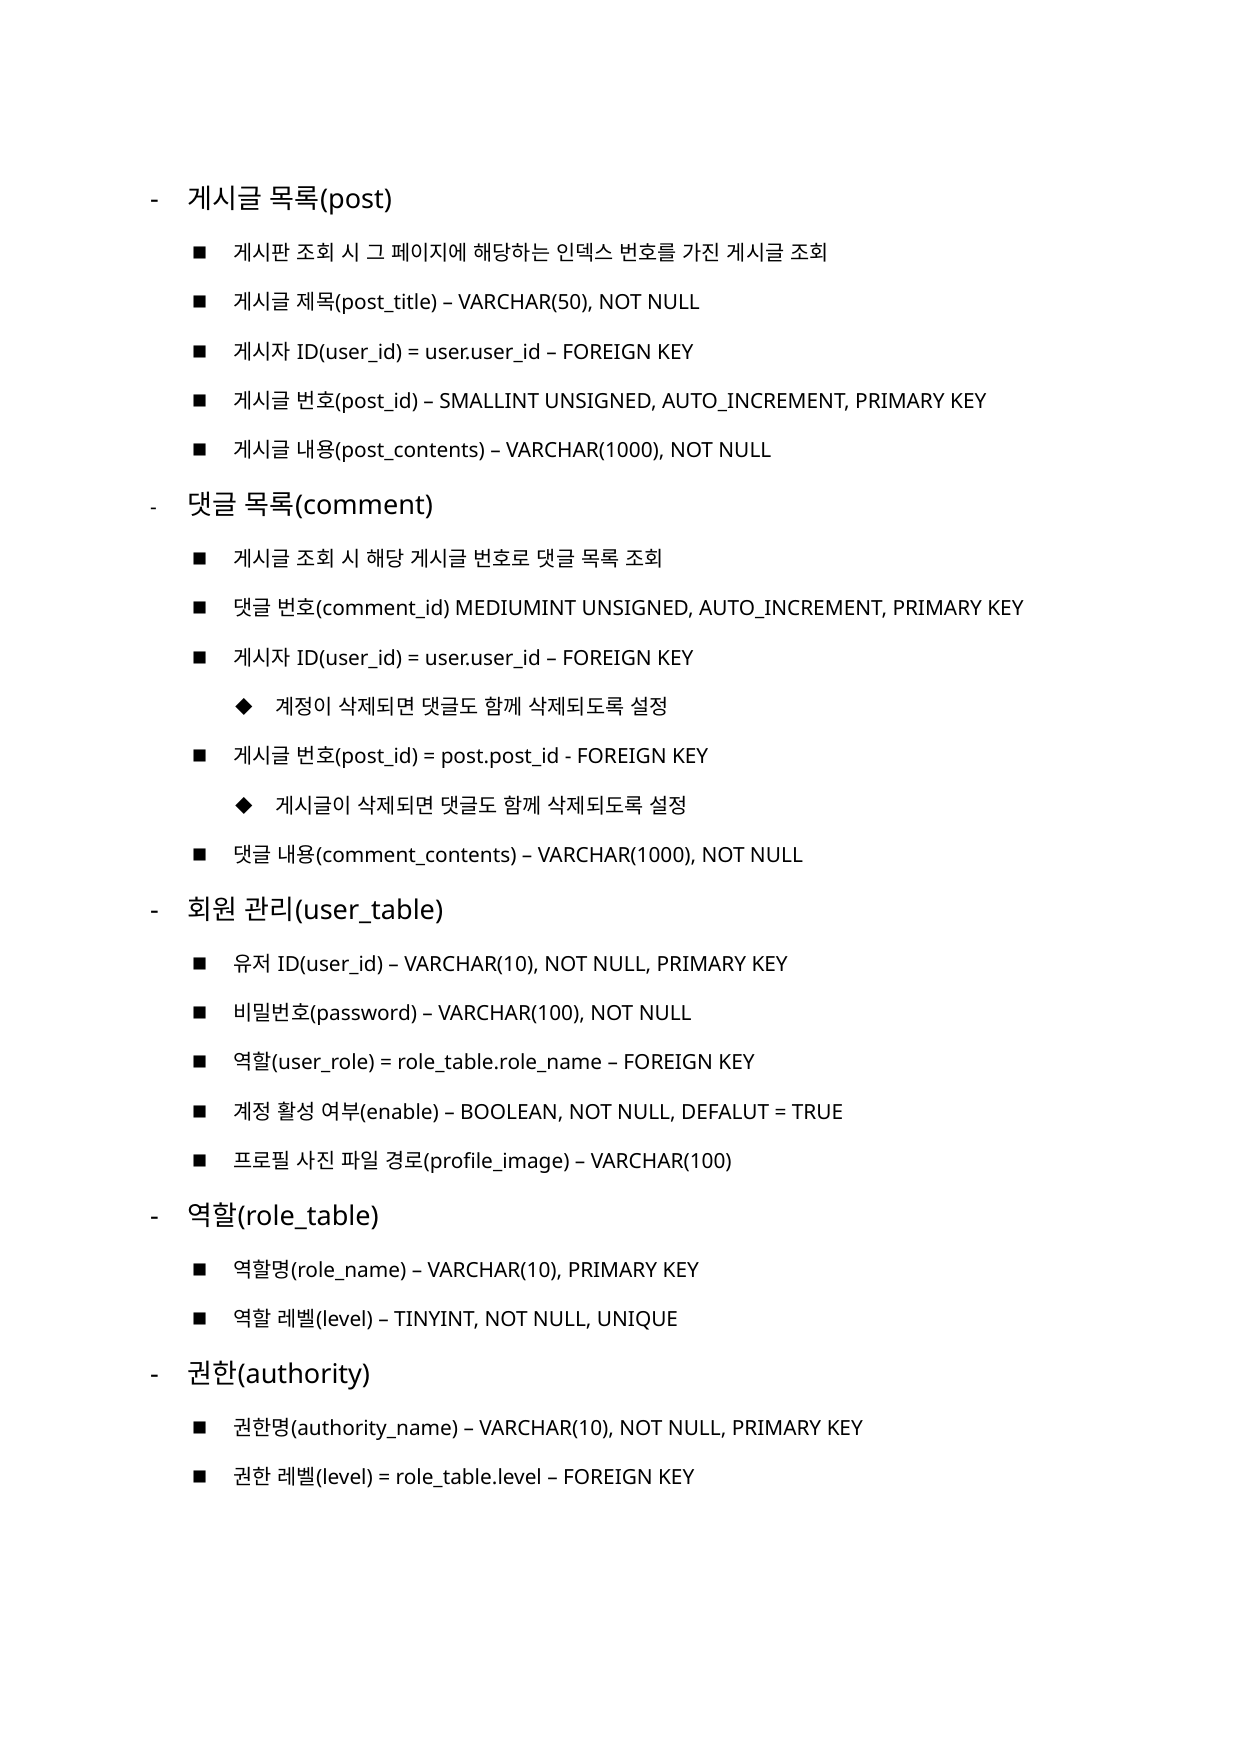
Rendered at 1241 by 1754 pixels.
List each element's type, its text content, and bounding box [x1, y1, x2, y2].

list 유저 ID(user_id) – VARCHAR(10), NOT NULL, PRIMARY KEY [192, 947, 1090, 977]
list 게시글 번호(post_id) – SMALLINT UNSIGNED, AUTO_INCREMENT, PRIMARY KEY [192, 384, 1090, 415]
list 게시자 ID(user_id) = user.user_id – FOREIGN KEY [192, 641, 1090, 671]
list 댓글 번호(comment_id) MEDIUMINT UNSIGNED, AUTO_INCREMENT, PRIMARY KEY [192, 592, 1090, 622]
list 게시판 조회 시 그 페이지에 해당하는 인덱스 번호를 가진 게시글 조회 [192, 236, 1090, 267]
list 게시글 내용(post_contents) – VARCHAR(1000), NOT NULL [192, 434, 1090, 464]
list 회원 관리(user_table) [150, 888, 1090, 927]
list 계정이 삭제되면 댓글도 함께 삭제되도록 설정 [233, 690, 1090, 721]
list 댓글 목록(comment) [150, 483, 1090, 522]
list 권한명(authority_name) – VARCHAR(10), NOT NULL, PRIMARY KEY [192, 1411, 1090, 1441]
list 역할명(role_name) – VARCHAR(10), PRIMARY KEY [192, 1253, 1090, 1283]
list 계정 활성 여부(enable) – BOOLEAN, NOT NULL, DEFALUT = TRUE [192, 1095, 1090, 1125]
list 역할 레벨(level) – TINYINT, NOT NULL, UNIQUE [192, 1302, 1090, 1332]
list 비밀번호(password) – VARCHAR(100), NOT NULL [192, 996, 1090, 1026]
list 역할(role_table) [150, 1194, 1090, 1233]
list 게시글 조회 시 해당 게시글 번호로 댓글 목록 조회 [192, 542, 1090, 572]
list 게시자 ID(user_id) = user.user_id – FOREIGN KEY [192, 335, 1090, 365]
list 권한(authority) [150, 1352, 1090, 1391]
list 게시글 제목(post_title) – VARCHAR(50), NOT NULL [192, 286, 1090, 316]
list 게시글 번호(post_id) = post.post_id - FOREIGN KEY [192, 739, 1090, 770]
list 역할(user_role) = role_table.role_name – FOREIGN KEY [192, 1046, 1090, 1076]
list 게시글이 삭제되면 댓글도 함께 삭제되도록 설정 [233, 789, 1090, 819]
list 댓글 내용(comment_contents) – VARCHAR(1000), NOT NULL [192, 838, 1090, 868]
list 프로필 사진 파일 경로(profile_image) – VARCHAR(100) [192, 1144, 1090, 1174]
list 게시글 목록(post) [150, 177, 1090, 217]
list 권한 레벨(level) = role_table.level – FOREIGN KEY [192, 1460, 1090, 1490]
